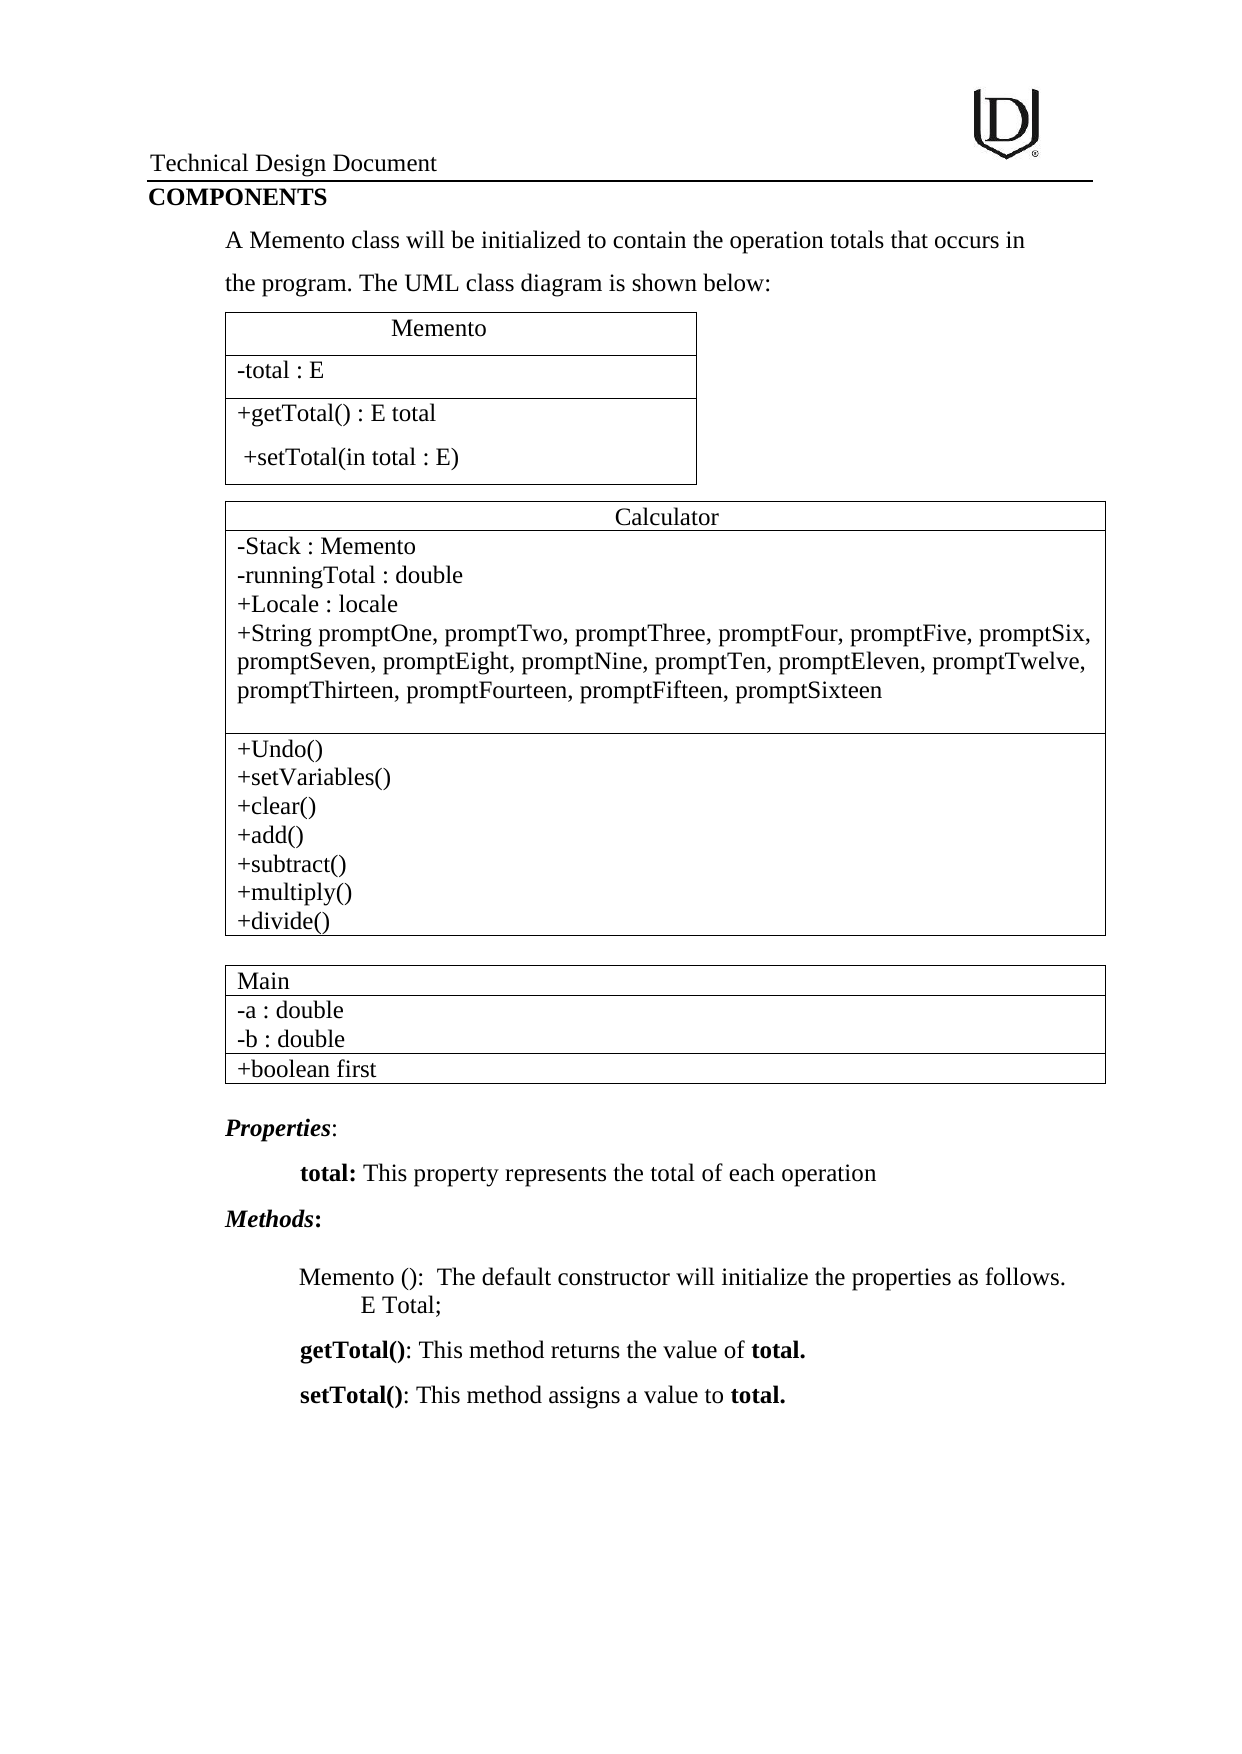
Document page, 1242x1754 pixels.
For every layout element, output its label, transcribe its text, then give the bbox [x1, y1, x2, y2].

text total: This property represents the total of each operation [300, 1158, 1108, 1187]
table_header Calculator [226, 502, 1105, 530]
text E Total; [298, 1290, 1108, 1319]
text Methods: [225, 1204, 1108, 1233]
text getTotal(): This method returns the value of total. [300, 1335, 929, 1364]
text Memento (): The default constructor will initialize the properties as follows. [298, 1262, 1108, 1290]
table_cell +boolean first [226, 1054, 1105, 1083]
text Properties: [225, 1113, 1108, 1141]
table_header Main [226, 966, 1105, 994]
text A Memento class will be initialized to contain the operation totals that occurs in the program. The UML class diagram is shown below: [225, 225, 1061, 297]
table_cell -a : double -b : double [226, 996, 1105, 1053]
picture [961, 75, 1050, 173]
table_header Memento [226, 313, 696, 354]
table_cell +Undo() +setVariables() +clear() +add() +subtract() +multiply() +divide() [226, 734, 1105, 935]
text setTotal(): This method assigns a value to total. [300, 1381, 929, 1409]
table_cell +getTotal() : E total +setTotal(in total : E) [226, 399, 696, 483]
table_cell -Stack : Memento -runningTotal : double +Locale : locale +String promptOne, promptTwo, promptThree, promptFour, promptFive, promptSix, promptSeven, promptEight, promptNine, promptTen, promptEleven, promptTwelve, promptThirteen, promptFourteen, promptFifteen, promptSixteen [226, 531, 1105, 733]
text COMPONENTS [135, 182, 1108, 211]
table_cell -total : E [226, 356, 696, 397]
